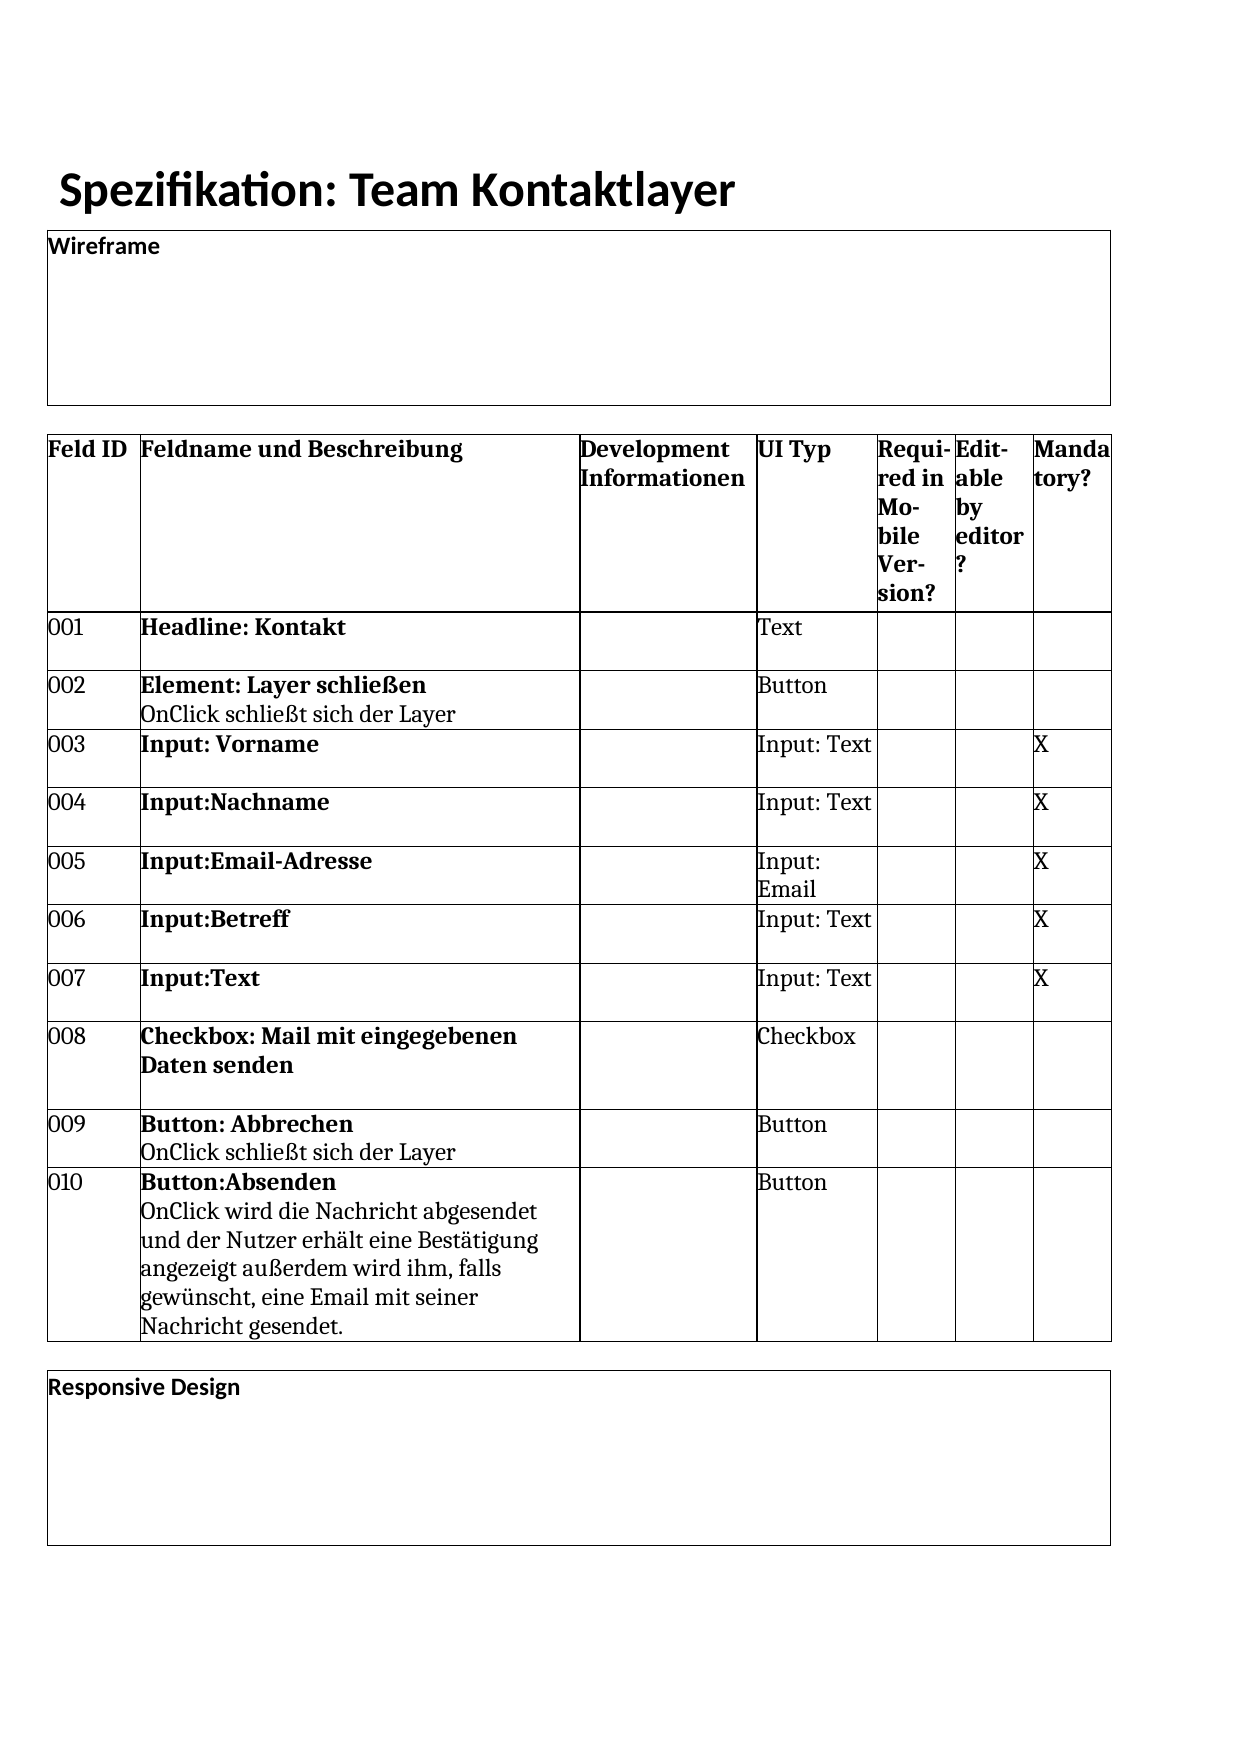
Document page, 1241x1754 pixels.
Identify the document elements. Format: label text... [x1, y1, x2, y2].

table_cell Input:Text [141, 964, 579, 1021]
table_cell 004 [48, 788, 140, 846]
table_cell [581, 905, 756, 963]
table_cell [878, 788, 955, 846]
table_cell [956, 730, 1033, 787]
table_cell [956, 1022, 1033, 1108]
table_cell Headline: Kontakt [141, 613, 579, 670]
table_header Mandatory? [1034, 435, 1111, 611]
table_cell [878, 730, 955, 787]
table_cell 003 [48, 730, 140, 787]
table_cell [1034, 671, 1111, 728]
table_cell [581, 964, 756, 1021]
table_header Requi-red in Mo-bile Ver-sion? [878, 435, 955, 611]
table_cell [581, 671, 756, 728]
table_cell Button: Abbrechen OnClick schließt sich der Layer [141, 1110, 579, 1167]
table_cell [956, 905, 1033, 963]
table_cell [878, 613, 955, 670]
table_cell [581, 1168, 756, 1341]
table_cell [878, 1022, 955, 1108]
table_cell [581, 788, 756, 846]
table_cell [1034, 1022, 1111, 1108]
table_cell Input: Vorname [141, 730, 579, 787]
table_cell [878, 671, 955, 728]
table_cell Input: Text [758, 964, 877, 1021]
table_cell [956, 788, 1033, 846]
table_cell 002 [48, 671, 140, 728]
table_cell Checkbox [758, 1022, 877, 1108]
table_cell X [1034, 788, 1111, 846]
text Spezifikation: Team Kontaktlayer [59, 158, 1093, 219]
table_cell 010 [48, 1168, 140, 1341]
table_cell Input:Email-Adresse [141, 847, 579, 904]
table_cell Text [758, 613, 877, 670]
table_cell Button [758, 1168, 877, 1341]
table_cell Element: Layer schließen OnClick schließt sich der Layer [141, 671, 579, 728]
table_cell Button [758, 1110, 877, 1167]
table_cell X [1034, 905, 1111, 963]
table_header Development Informationen [581, 435, 756, 611]
table_cell [878, 964, 955, 1021]
table_cell [581, 1022, 756, 1108]
table_cell [581, 613, 756, 670]
table_cell Checkbox: Mail mit eingegebenen Daten senden [141, 1022, 579, 1108]
table_cell [956, 964, 1033, 1021]
table_cell Input: Text [758, 905, 877, 963]
table_cell [956, 1110, 1033, 1167]
table_cell [1034, 1110, 1111, 1167]
table_header Responsive Design [48, 1371, 1110, 1545]
table_cell Input: Text [758, 730, 877, 787]
table_cell Input: Text [758, 788, 877, 846]
table_cell [878, 1168, 955, 1341]
table_cell Button:Absenden OnClick wird die Nachricht abgesendet und der Nutzer erhält eine Bestätigung angezeigt außerdem wird ihm, falls gewünscht, eine Email mit seiner Nachricht gesendet. [141, 1168, 579, 1341]
table_cell 001 [48, 613, 140, 670]
table_cell [956, 613, 1033, 670]
table_header Feld ID [48, 435, 140, 611]
table_cell X [1034, 847, 1111, 904]
table_header Feldname und Beschreibung [141, 435, 579, 611]
table_cell 005 [48, 847, 140, 904]
table_cell [581, 1110, 756, 1167]
table_cell [581, 730, 756, 787]
table_cell [1034, 613, 1111, 670]
table_header UI Typ [758, 435, 877, 611]
table_cell 007 [48, 964, 140, 1021]
table_cell [956, 847, 1033, 904]
table_cell Input:Nachname [141, 788, 579, 846]
table_cell [581, 847, 756, 904]
table_cell Button [758, 671, 877, 728]
table_cell [956, 671, 1033, 728]
table_cell [878, 1110, 955, 1167]
table_cell Input:Betreff [141, 905, 579, 963]
table_cell [1034, 1168, 1111, 1341]
table_cell 008 [48, 1022, 140, 1108]
table_cell 009 [48, 1110, 140, 1167]
table_cell Input: Email [758, 847, 877, 904]
table_cell X [1034, 730, 1111, 787]
table_cell 006 [48, 905, 140, 963]
table_cell [956, 1168, 1033, 1341]
table_header Wireframe [48, 231, 1110, 404]
table_cell [878, 847, 955, 904]
table_header Edit-able by editor? [956, 435, 1033, 611]
table_cell X [1034, 964, 1111, 1021]
table_cell [878, 905, 955, 963]
